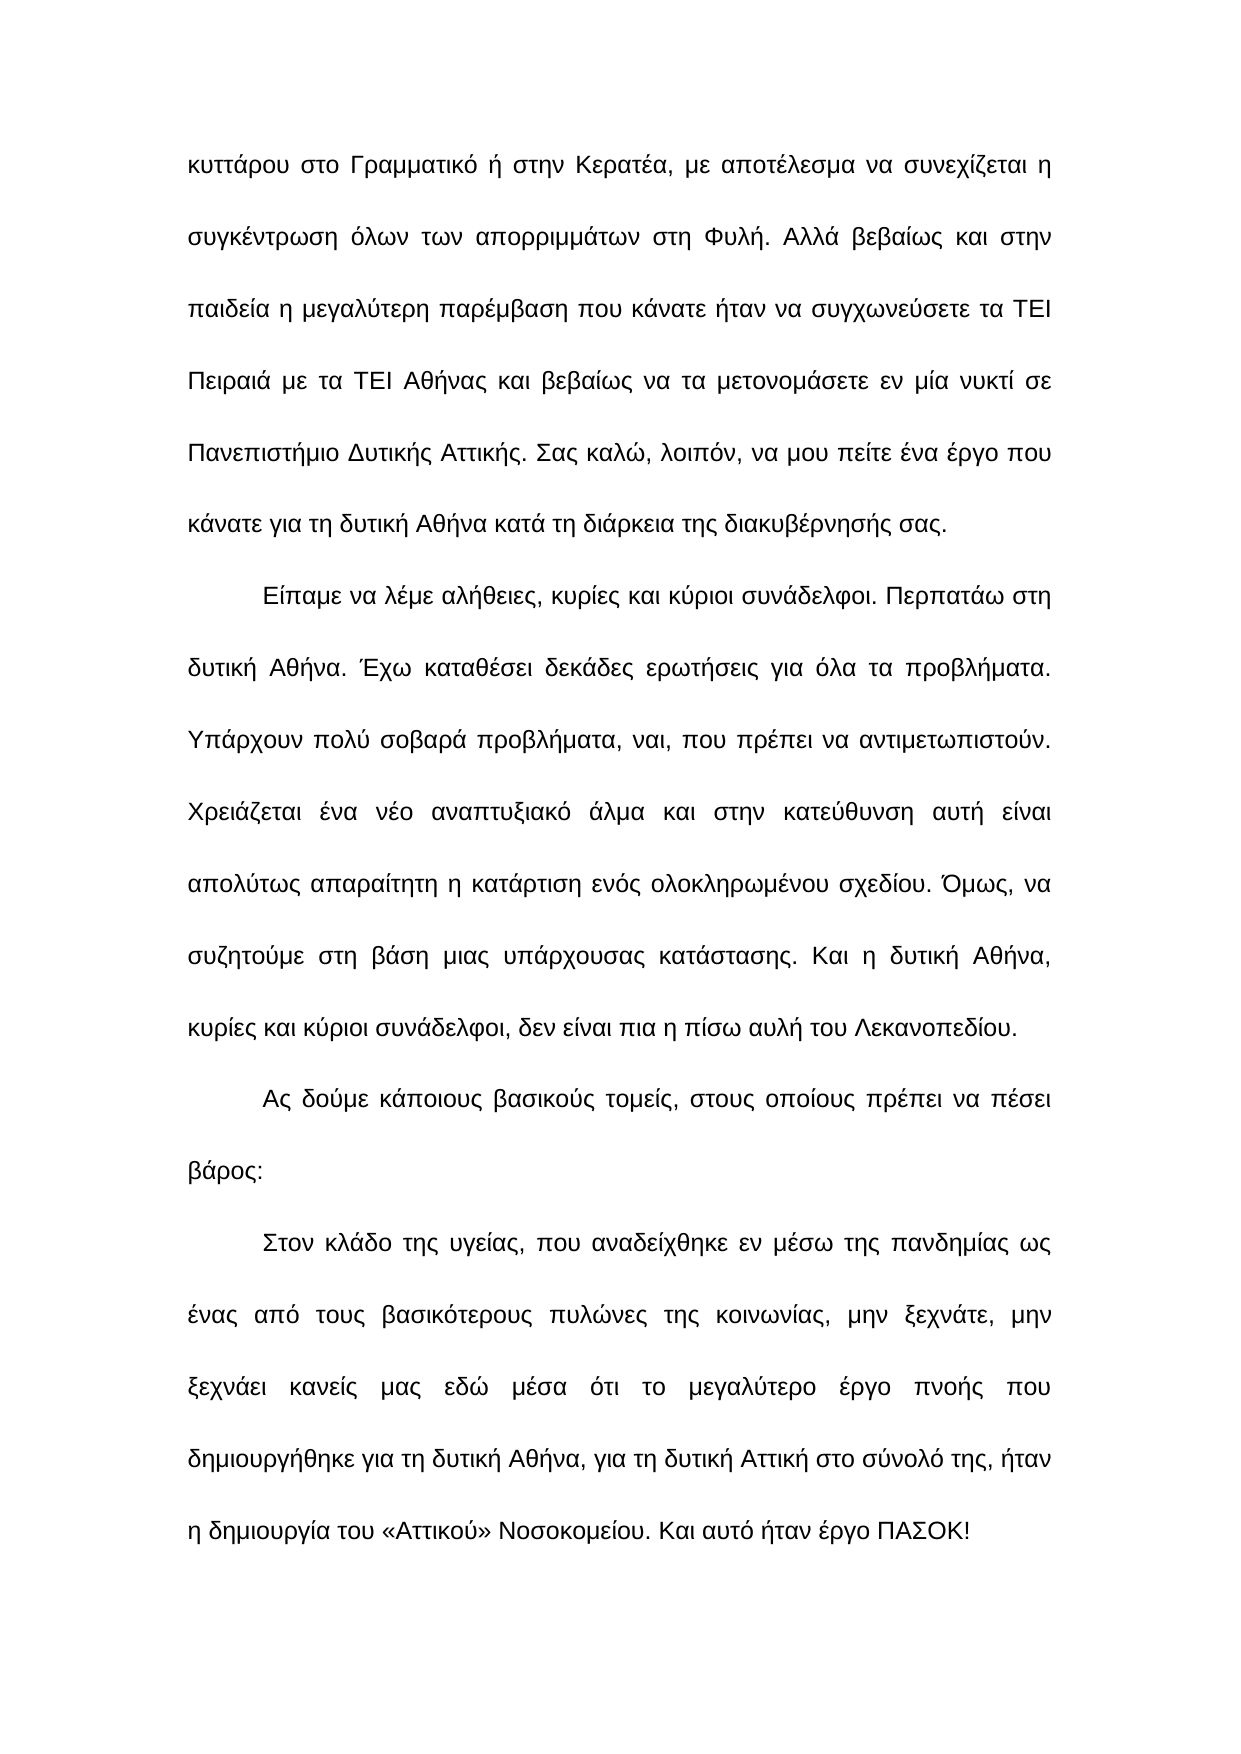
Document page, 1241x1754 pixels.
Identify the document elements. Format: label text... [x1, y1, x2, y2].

text Στον κλάδο της υγείας, που αναδείχθηκε εν μέσω της πανδημίας ως ένας από τους βασικότερους πυλώνες της κοινωνίας, μην ξεχνάτε, μην ξεχνάει κανείς μας εδώ μέσα ότι το μεγαλύτερο έργο πνοής που δημιουργήθηκε για τη δυτική Αθήνα, για τη δυτική Αττική στο σύνολό της, ήταν η δημιουργία του «Αττικού» Νοσοκομείου. Και αυτό ήταν έργο ΠΑΣΟΚ! [187, 1228, 1053, 1544]
text Είπαμε να λέμε αλήθειες, κυρίες και κύριοι συνάδελφοι. Περπατάω στη δυτική Αθήνα. Έχω καταθέσει δεκάδες ερωτήσεις για όλα τα προβλήματα. Υπάρχουν πολύ σοβαρά προβλήματα, ναι, που πρέπει να αντιμετωπιστούν. Χρειάζεται ένα νέο αναπτυξιακό άλμα και στην κατεύθυνση αυτή είναι απολύτως απαραίτητη η κατάρτιση ενός ολοκληρωμένου σχεδίου. Όμως, να συζητούμε στη βάση μιας υπάρχουσας κατάστασης. Και η δυτική Αθήνα, κυρίες και κύριοι συνάδελφοι, δεν είναι πια η πίσω αυλή του Λεκανοπεδίου. [187, 581, 1053, 1041]
text Ας δούμε κάποιους βασικούς τομείς, στους οποίους πρέπει να πέσει βάρος: [187, 1084, 1053, 1185]
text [187, 150, 1053, 538]
